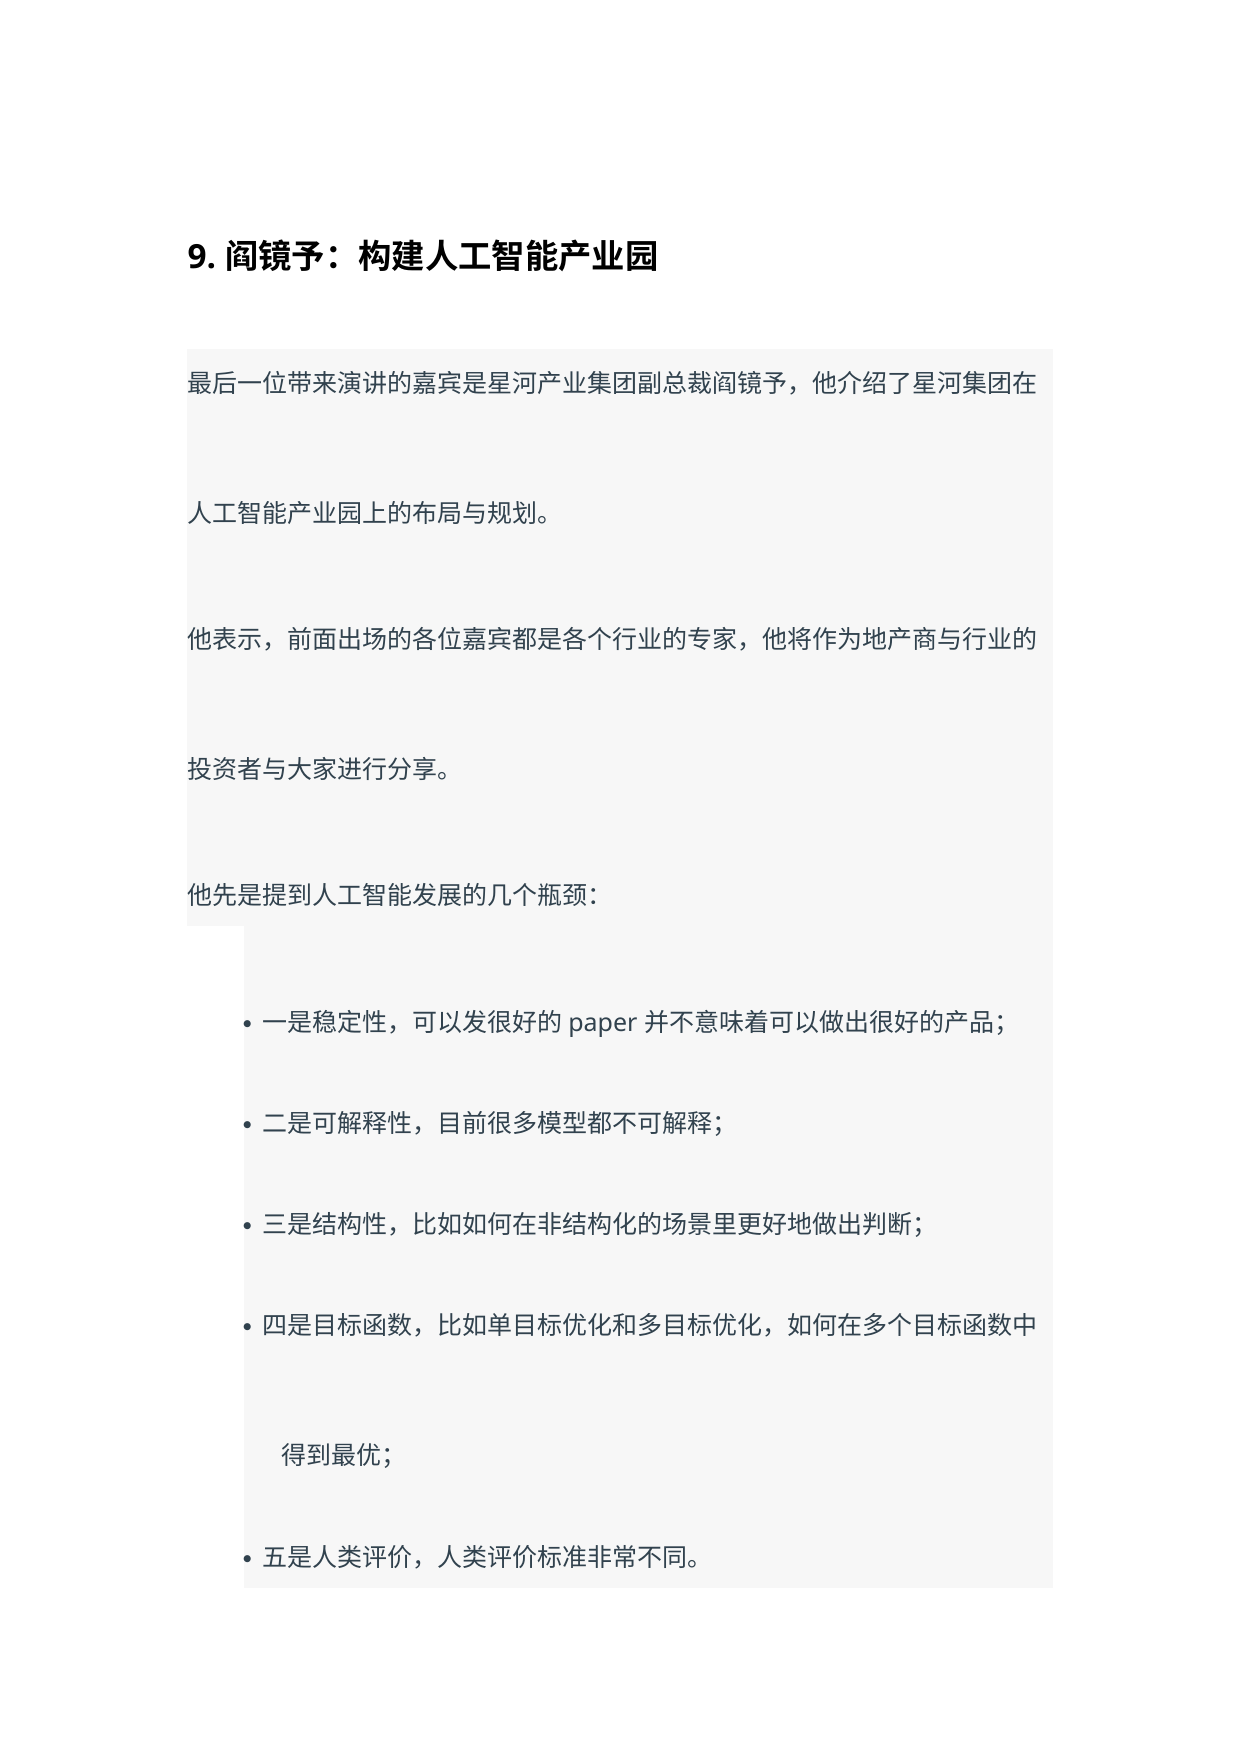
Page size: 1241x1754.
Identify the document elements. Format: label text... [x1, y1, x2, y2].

list 二是可解释性，目前很多模型都不可解释； [244, 1089, 1053, 1154]
subtitle 9. 阎镜予：构建人工智能产业园 [187, 222, 1053, 287]
text 最后一位带来演讲的嘉宾是星河产业集团副总裁阎镜予，他介绍了星河集团在人工智能产业园上的布局与规划。 [187, 349, 1053, 544]
list 三是结构性，比如如何在非结构化的场景里更好地做出判断； [244, 1190, 1053, 1255]
text 他先是提到人工智能发展的几个瓶颈： [187, 861, 1053, 926]
list 一是稳定性，可以发很好的 paper 并不意味着可以做出很好的产品； [244, 988, 1053, 1053]
list 四是目标函数，比如单目标优化和多目标优化，如何在多个目标函数中得到最优； [244, 1291, 1053, 1486]
list 五是人类评价，人类评价标准非常不同。 [244, 1523, 1053, 1588]
text 他表示，前面出场的各位嘉宾都是各个行业的专家，他将作为地产商与行业的投资者与大家进行分享。 [187, 605, 1053, 800]
